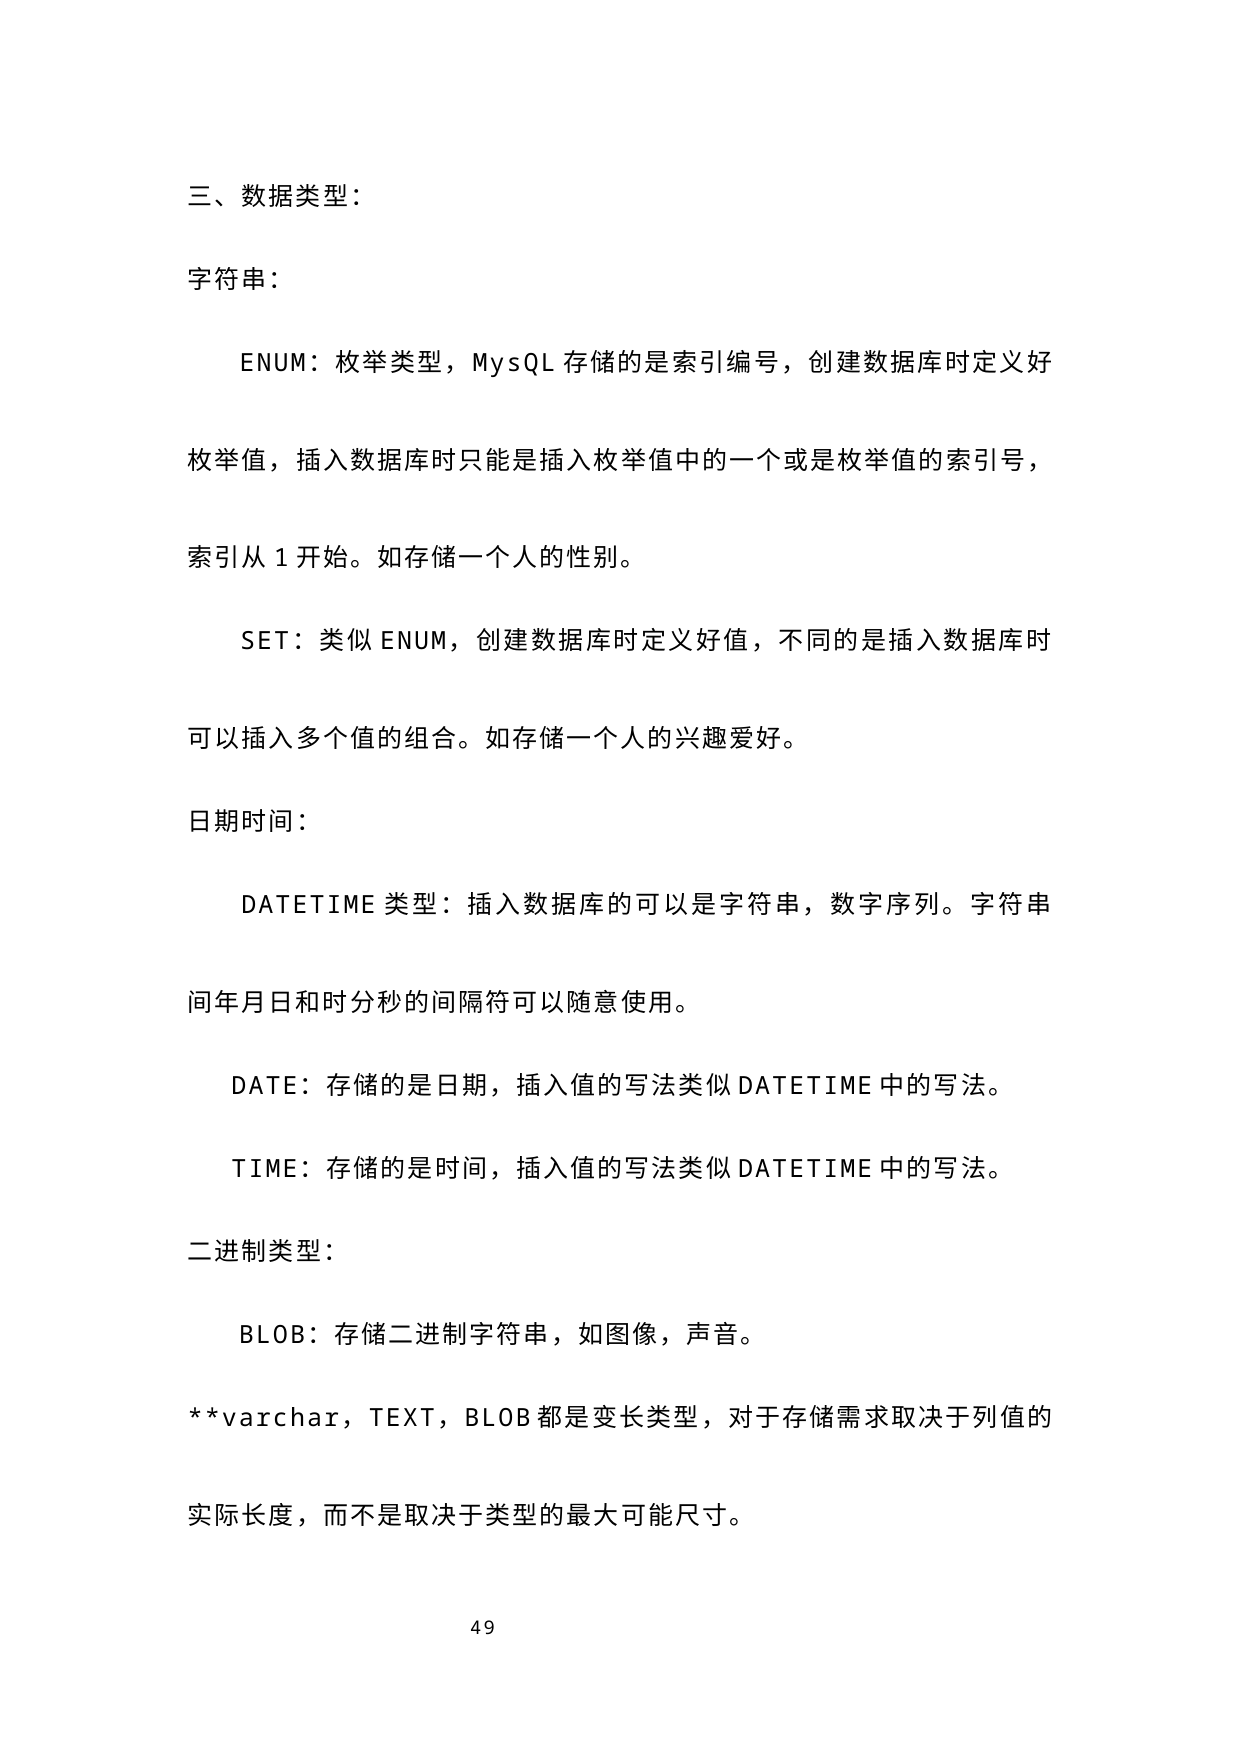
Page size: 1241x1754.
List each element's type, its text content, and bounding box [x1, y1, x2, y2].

text 字符串： [187, 245, 1053, 310]
text ENUM：枚举类型，MysQL存储的是索引编号，创建数据库时定义好枚举值，插入数据库时只能是插入枚举值中的一个或是枚举值的索引号，索引从1开始。如存储一个人的性别。 [187, 328, 1053, 588]
text BLOB：存储二进制字符串，如图像，声音。 [187, 1300, 1053, 1365]
text SET：类似ENUM，创建数据库时定义好值，不同的是插入数据库时可以插入多个值的组合。如存储一个人的兴趣爱好。 [187, 606, 1053, 769]
text DATE：存储的是日期，插入值的写法类似DATETIME中的写法。 [187, 1051, 1053, 1116]
text **varchar，TEXT，BLOB都是变长类型，对于存储需求取决于列值的实际长度，而不是取决于类型的最大可能尺寸。 [187, 1383, 1053, 1546]
text 日期时间： [187, 787, 1053, 852]
text DATETIME类型：插入数据库的可以是字符串，数字序列。字符串间年月日和时分秒的间隔符可以随意使用。 [187, 870, 1053, 1033]
text TIME：存储的是时间，插入值的写法类似DATETIME中的写法。 [187, 1134, 1053, 1199]
text 三、数据类型： [187, 162, 1053, 227]
text 二进制类型： [187, 1217, 1053, 1282]
